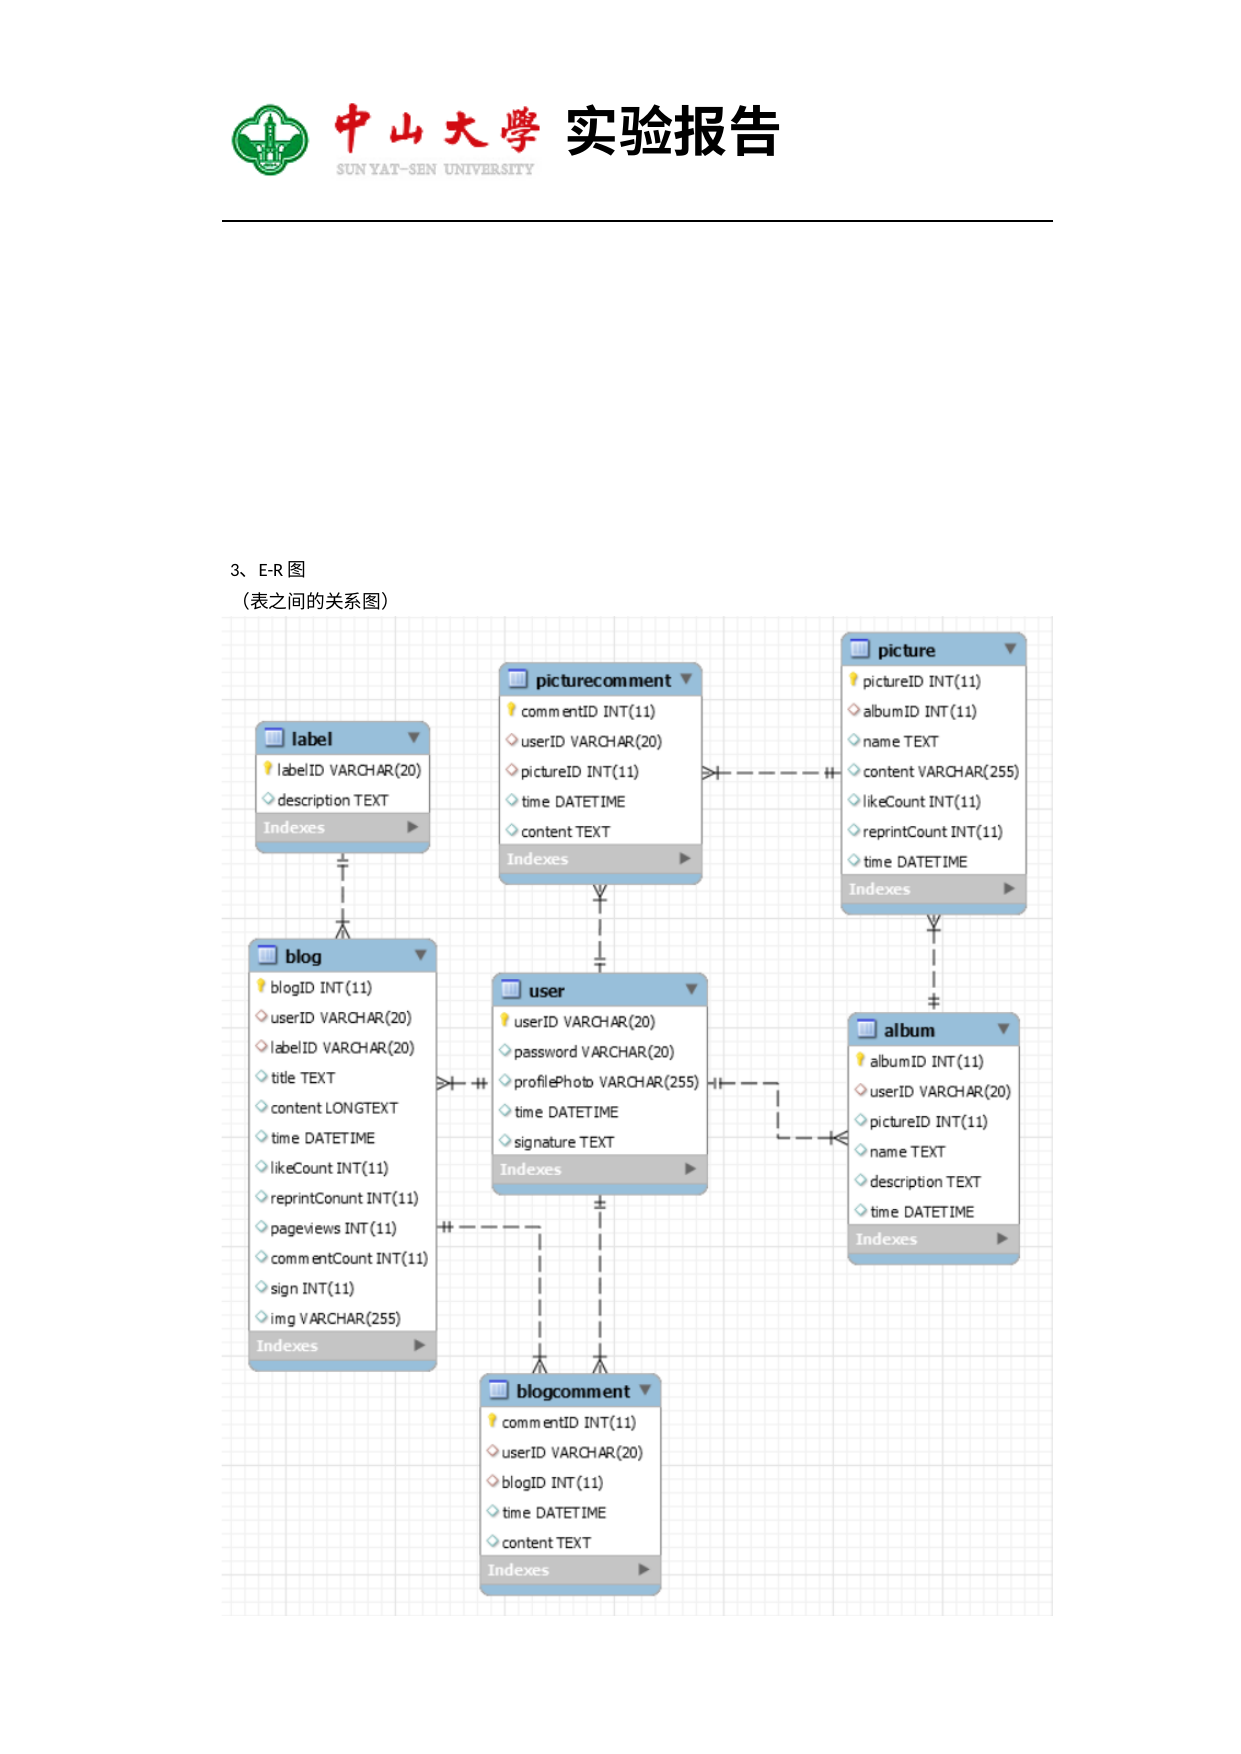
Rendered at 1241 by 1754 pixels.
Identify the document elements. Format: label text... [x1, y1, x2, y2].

text 3、E-R图 （表之间的关系图） [222, 552, 1053, 616]
picture [221, 98, 543, 182]
picture [221, 616, 1053, 1616]
